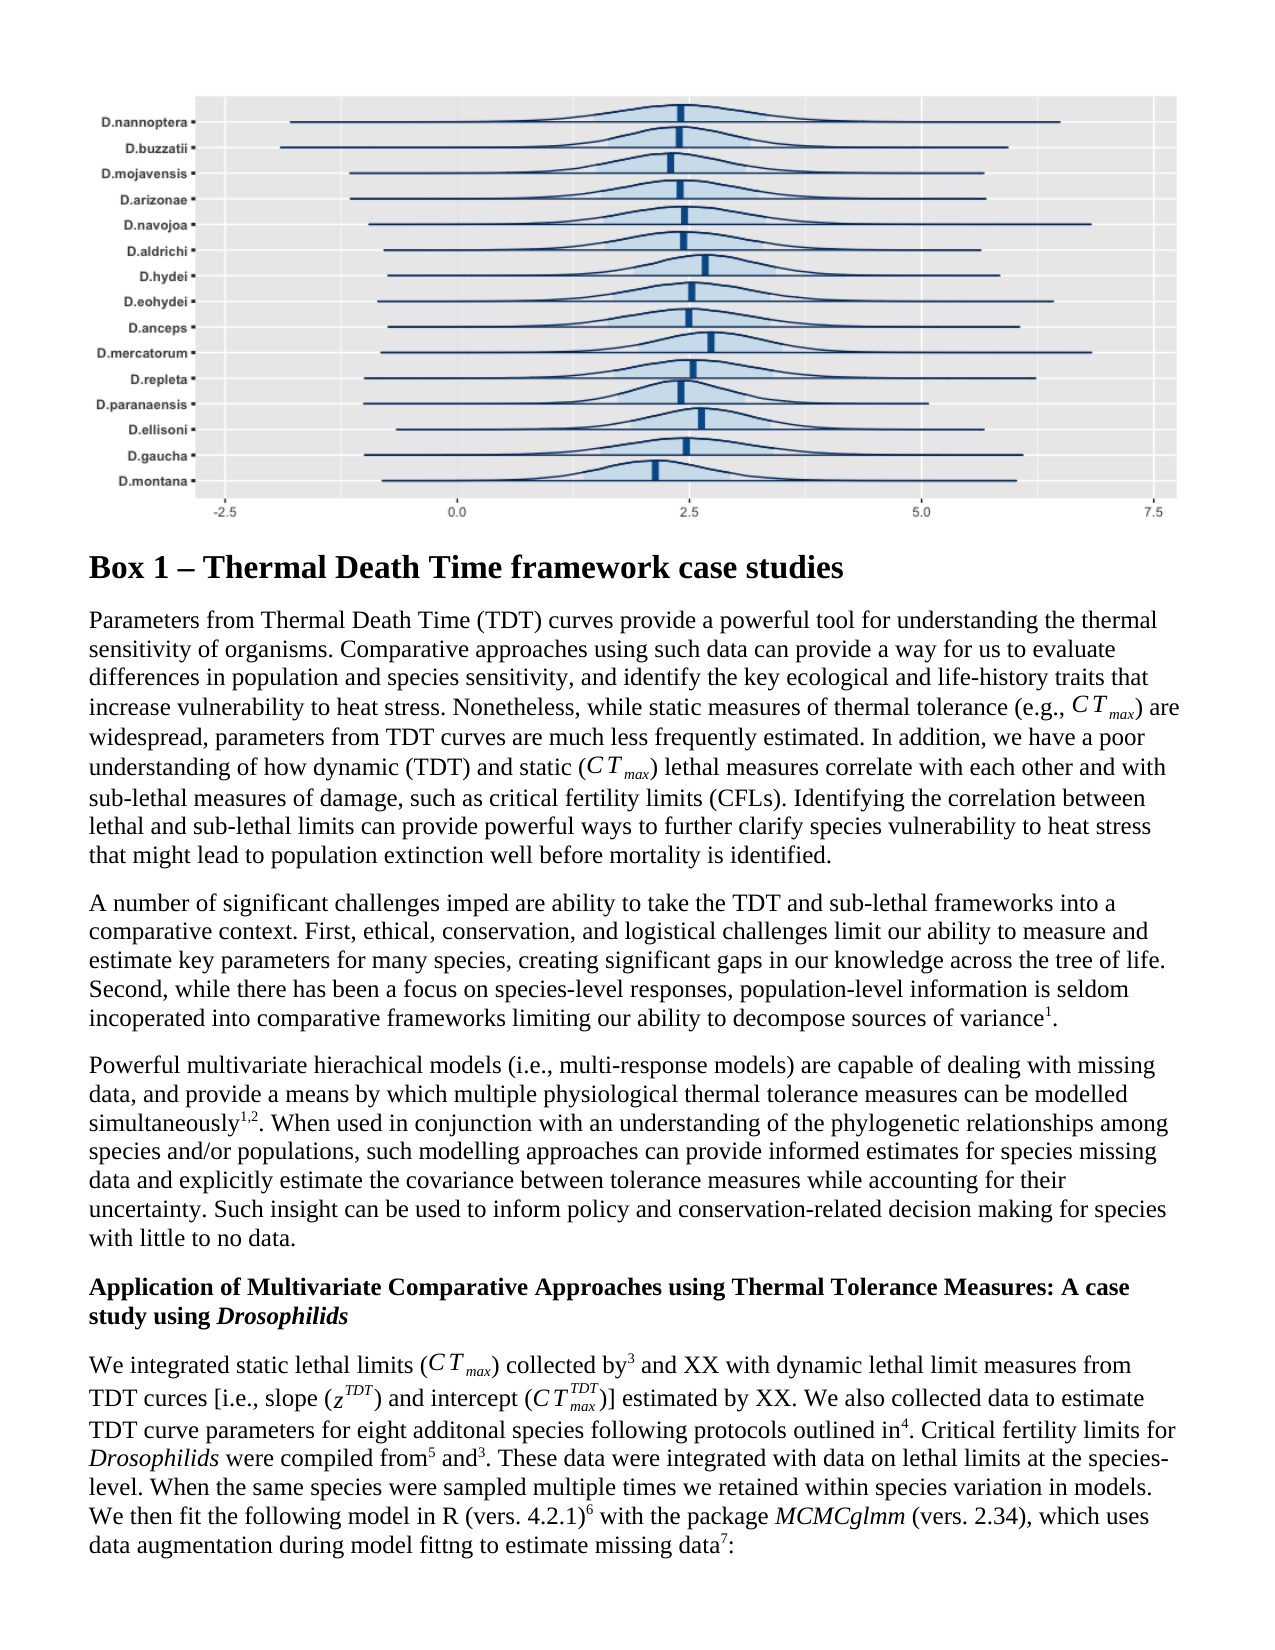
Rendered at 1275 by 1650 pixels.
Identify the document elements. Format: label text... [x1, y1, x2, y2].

picture [88, 88, 1185, 527]
text Parameters from Thermal Death Time (TDT) curves provide a powerful tool for understanding the thermal sensitivity of organisms. Comparative approaches using such data can provide a way for us to evaluate differences in population and species sensitivity, and identify the key ecological and life-history traits that increase vulnerability to heat stress. Nonetheless, while static measures of thermal tolerance (e.g., ) are widespread, parameters from TDT curves are much less frequently estimated. In addition, we have a poor understanding of how dynamic (TDT) and static () lethal measures correlate with each other and with sub-lethal measures of damage, such as critical fertility limits (CFLs). Identifying the correlation between lethal and sub-lethal limits can provide powerful ways to further clarify species vulnerability to heat stress that might lead to population extinction well before mortality is identified. [89, 605, 1186, 869]
text Powerful multivariate hierachical models (i.e., multi-response models) are capable of dealing with missing data, and provide a means by which multiple physiological thermal tolerance measures can be modelled simultaneously1,2. When used in conjunction with an understanding of the phylogenetic relationships among species and/or populations, such modelling approaches can provide informed estimates for species missing data and explicitly estimate the covariance between tolerance measures while accounting for their uncertainty. Such insight can be used to inform policy and conservation-related decision making for species with little to no data. [89, 1050, 1186, 1251]
text A number of significant challenges imped are ability to take the TDT and sub-lethal frameworks into a comparative context. First, ethical, conservation, and logistical challenges limit our ability to measure and estimate key parameters for many species, creating significant gaps in our knowledge across the tree of life. Second, while there has been a focus on species-level responses, population-level information is seldom incoperated into comparative frameworks limiting our ability to decompose sources of variance1. [89, 888, 1186, 1031]
subtitle Application of Multivariate Comparative Approaches using Thermal Tolerance Measures: A case study using Drosophilids [89, 1272, 1186, 1330]
subtitle Box 1 – Thermal Death Time framework case studies [89, 548, 1186, 586]
text We integrated static lethal limits () collected by3 and XX with dynamic lethal limit measures from TDT curces [i.e., slope () and intercept ()] estimated by XX. We also collected data to estimate TDT curve parameters for eight additonal species following protocols outlined in4. Critical fertility limits for Drosophilids were compiled from5 and3. These data were integrated with data on lethal limits at the species-level. When the same species were sampled multiple times we retained within species variation in models. We then fit the following model in R (vers. 4.2.1)6 with the package MCMCglmm (vers. 2.34), which uses data augmentation during model fittng to estimate missing data7: [89, 1348, 1186, 1558]
